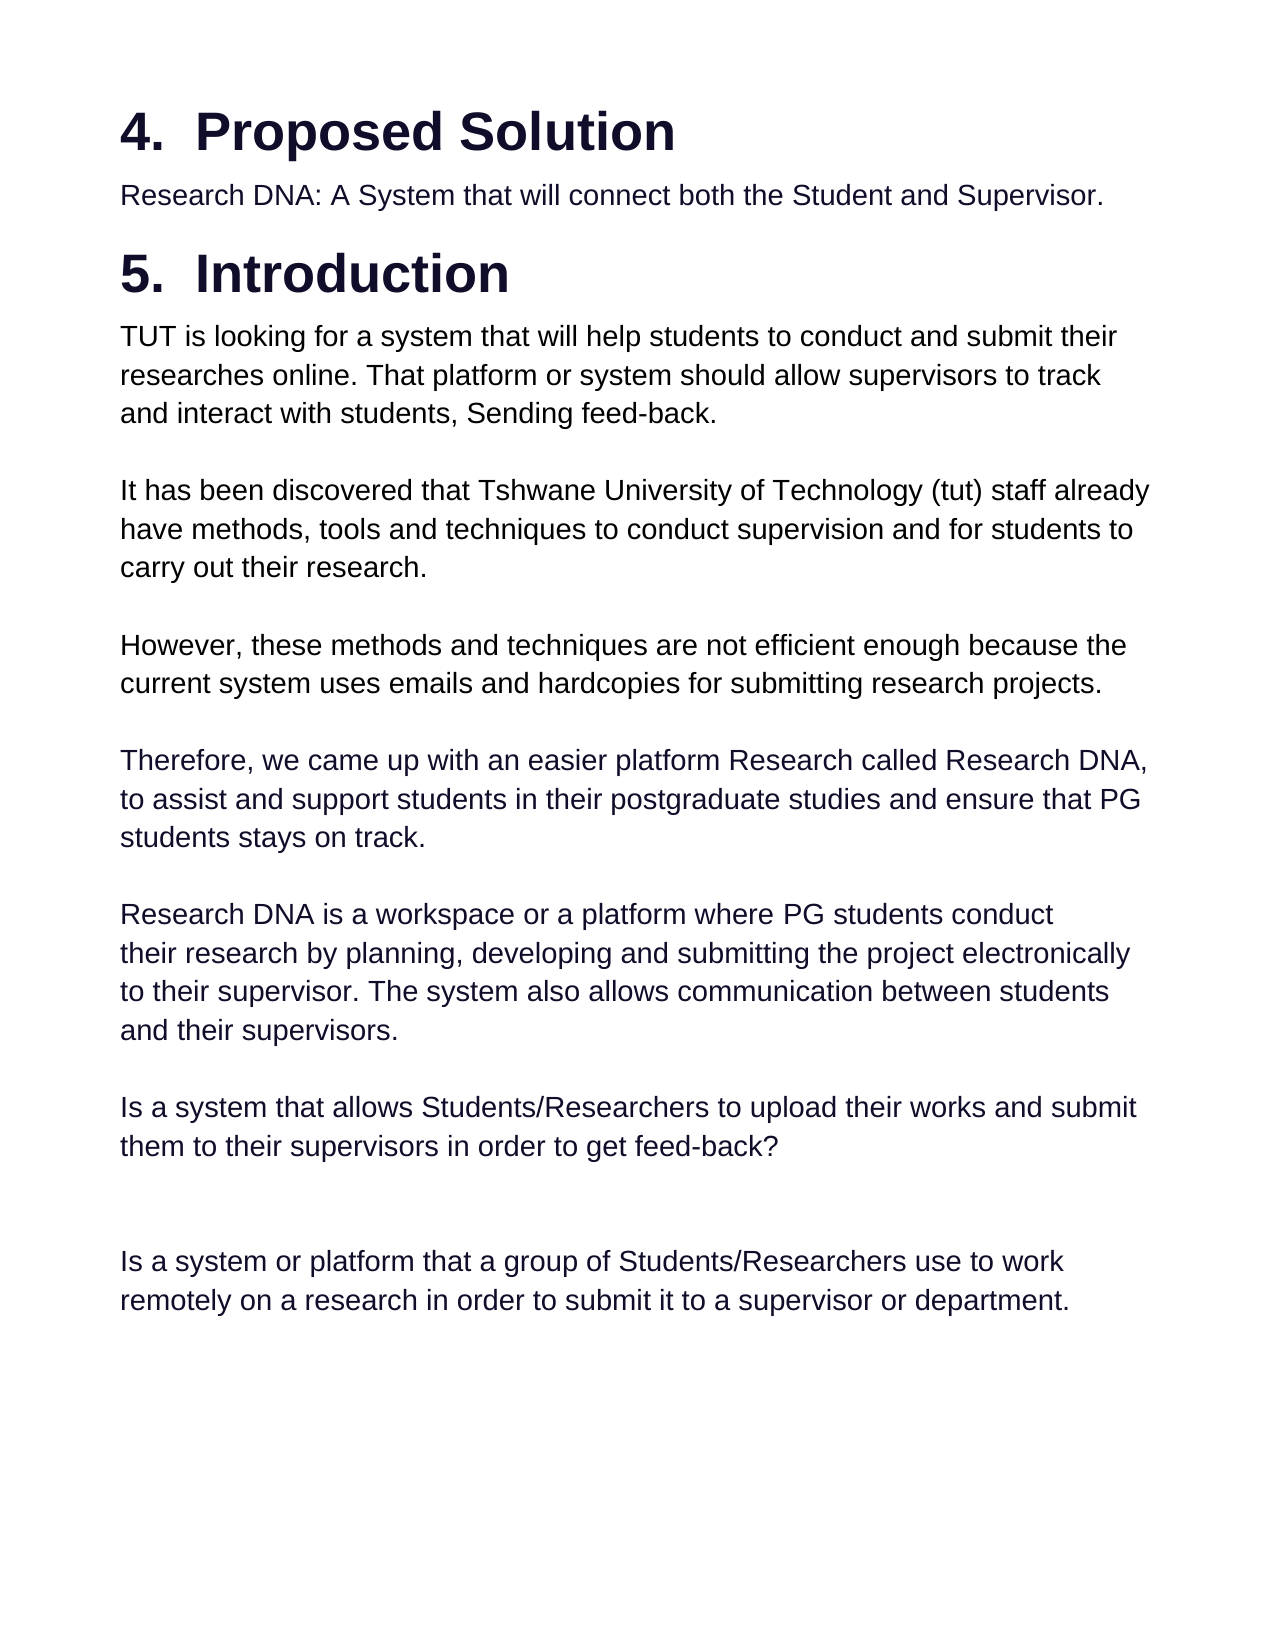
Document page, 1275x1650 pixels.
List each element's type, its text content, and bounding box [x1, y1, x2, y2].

text Is a system or platform that a group of Students/Researchers use to work remotely on a research in order to submit it to a supervisor or department. [120, 1244, 1155, 1316]
text Research DNA is a workspace or a platform where PG students conduct their research by planning, developing and submitting the project electronically to their supervisor. The system also allows communication between students and their supervisors.​ [120, 897, 1155, 1046]
subtitle Proposed Solution [120, 100, 1155, 162]
subtitle Introduction [120, 241, 1155, 304]
text However, these methods and techniques are not efficient enough because the current system uses emails and hardcopies for submitting research projects. [120, 627, 1155, 699]
text Therefore, we came up with an easier platform Research called Research DNA, to assist and support students in their postgraduate studies and ensure that PG students stays on track. [120, 743, 1155, 854]
text Research DNA: A System that will connect both the Student and Supervisor. [120, 178, 1155, 211]
text TUT is looking for a system that will help students to conduct and submit their researches online. That platform or system should allow supervisors to track and interact with students, Sending feed-back. [120, 319, 1155, 430]
text Is a system that allows Students/Researchers to upload their works and submit them to their supervisors in order to get feed-back? [120, 1090, 1155, 1162]
text It has been discovered that Tshwane University of Technology (tut) staff already have methods, tools and techniques to conduct supervision and for students to carry out their research. [120, 473, 1155, 584]
